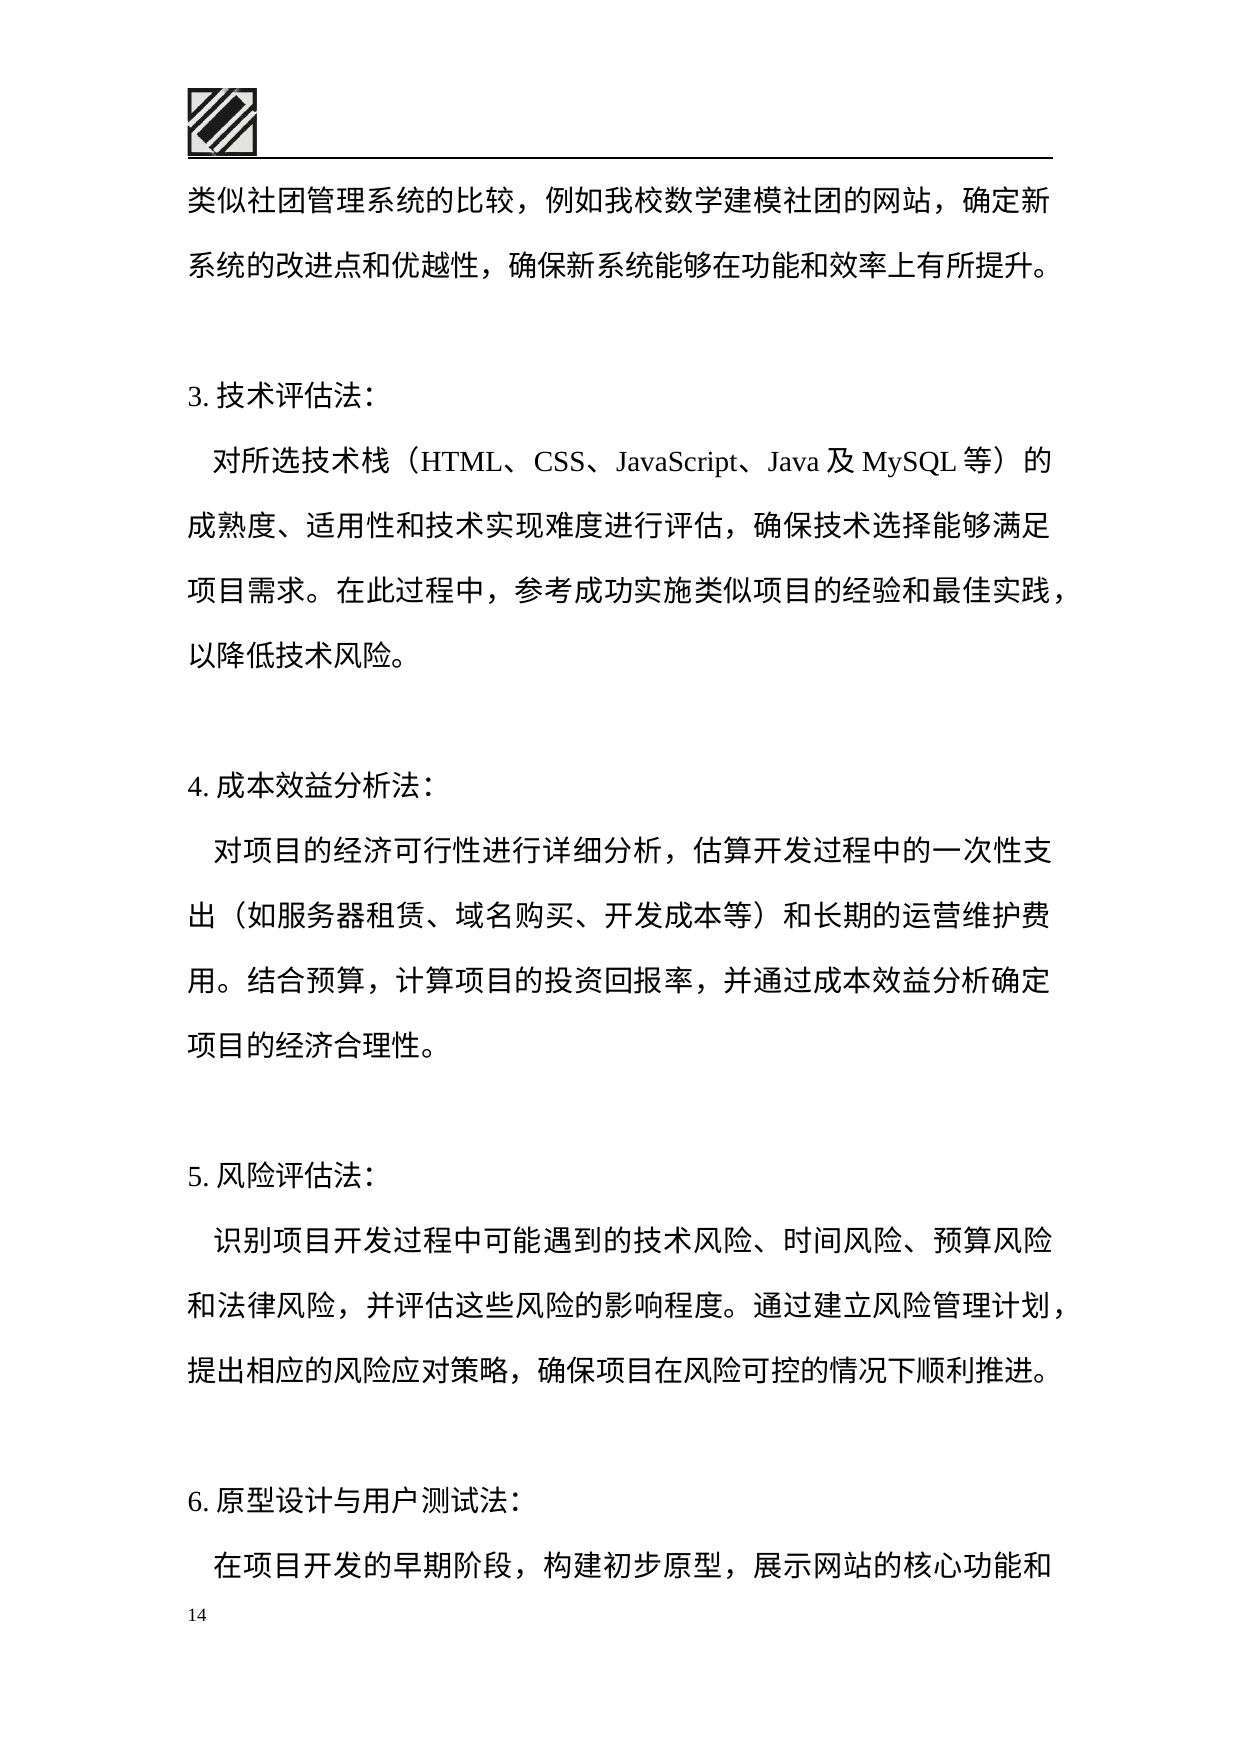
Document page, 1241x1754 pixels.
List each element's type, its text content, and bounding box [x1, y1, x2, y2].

text 3. 技术评估法： [187, 361, 1053, 426]
text 6. 原型设计与用户测试法： [187, 1466, 1053, 1531]
picture [187, 88, 257, 156]
text 4. 成本效益分析法： [187, 751, 1053, 816]
text 对当前社团管理和赛事报名的人工流程进行详细分析，评估其不足和瓶颈，明确开发新系统的必要性。通过与现有人工系统或其他类似社团管理系统的比较，例如我校数学建模社团的网站，确定新系统的改进点和优越性，确保新系统能够在功能和效率上有所提升。 [187, 166, 1053, 296]
text 对所选技术栈（HTML、CSS、JavaScript、Java及MySQL等）的成熟度、适用性和技术实现难度进行评估，确保技术选择能够满足项目需求。在此过程中，参考成功实施类似项目的经验和最佳实践，以降低技术风险。 [187, 426, 1053, 686]
text 5. 风险评估法： [187, 1141, 1053, 1206]
text 识别项目开发过程中可能遇到的技术风险、时间风险、预算风险和法律风险，并评估这些风险的影响程度。通过建立风险管理计划，提出相应的风险应对策略，确保项目在风险可控的情况下顺利推进。 [187, 1206, 1053, 1401]
text 对项目的经济可行性进行详细分析，估算开发过程中的一次性支出（如服务器租赁、域名购买、开发成本等）和长期的运营维护费用。结合预算，计算项目的投资回报率，并通过成本效益分析确定项目的经济合理性。 [187, 816, 1053, 1076]
text 在项目开发的早期阶段，构建初步原型，展示网站的核心功能和用户界面。通过邀请目标用户进行测试，收集用户反馈，并根据反馈对系统进行优化和调整，确保系统的功能性和用户体验满足需求。 [187, 1531, 1053, 1596]
